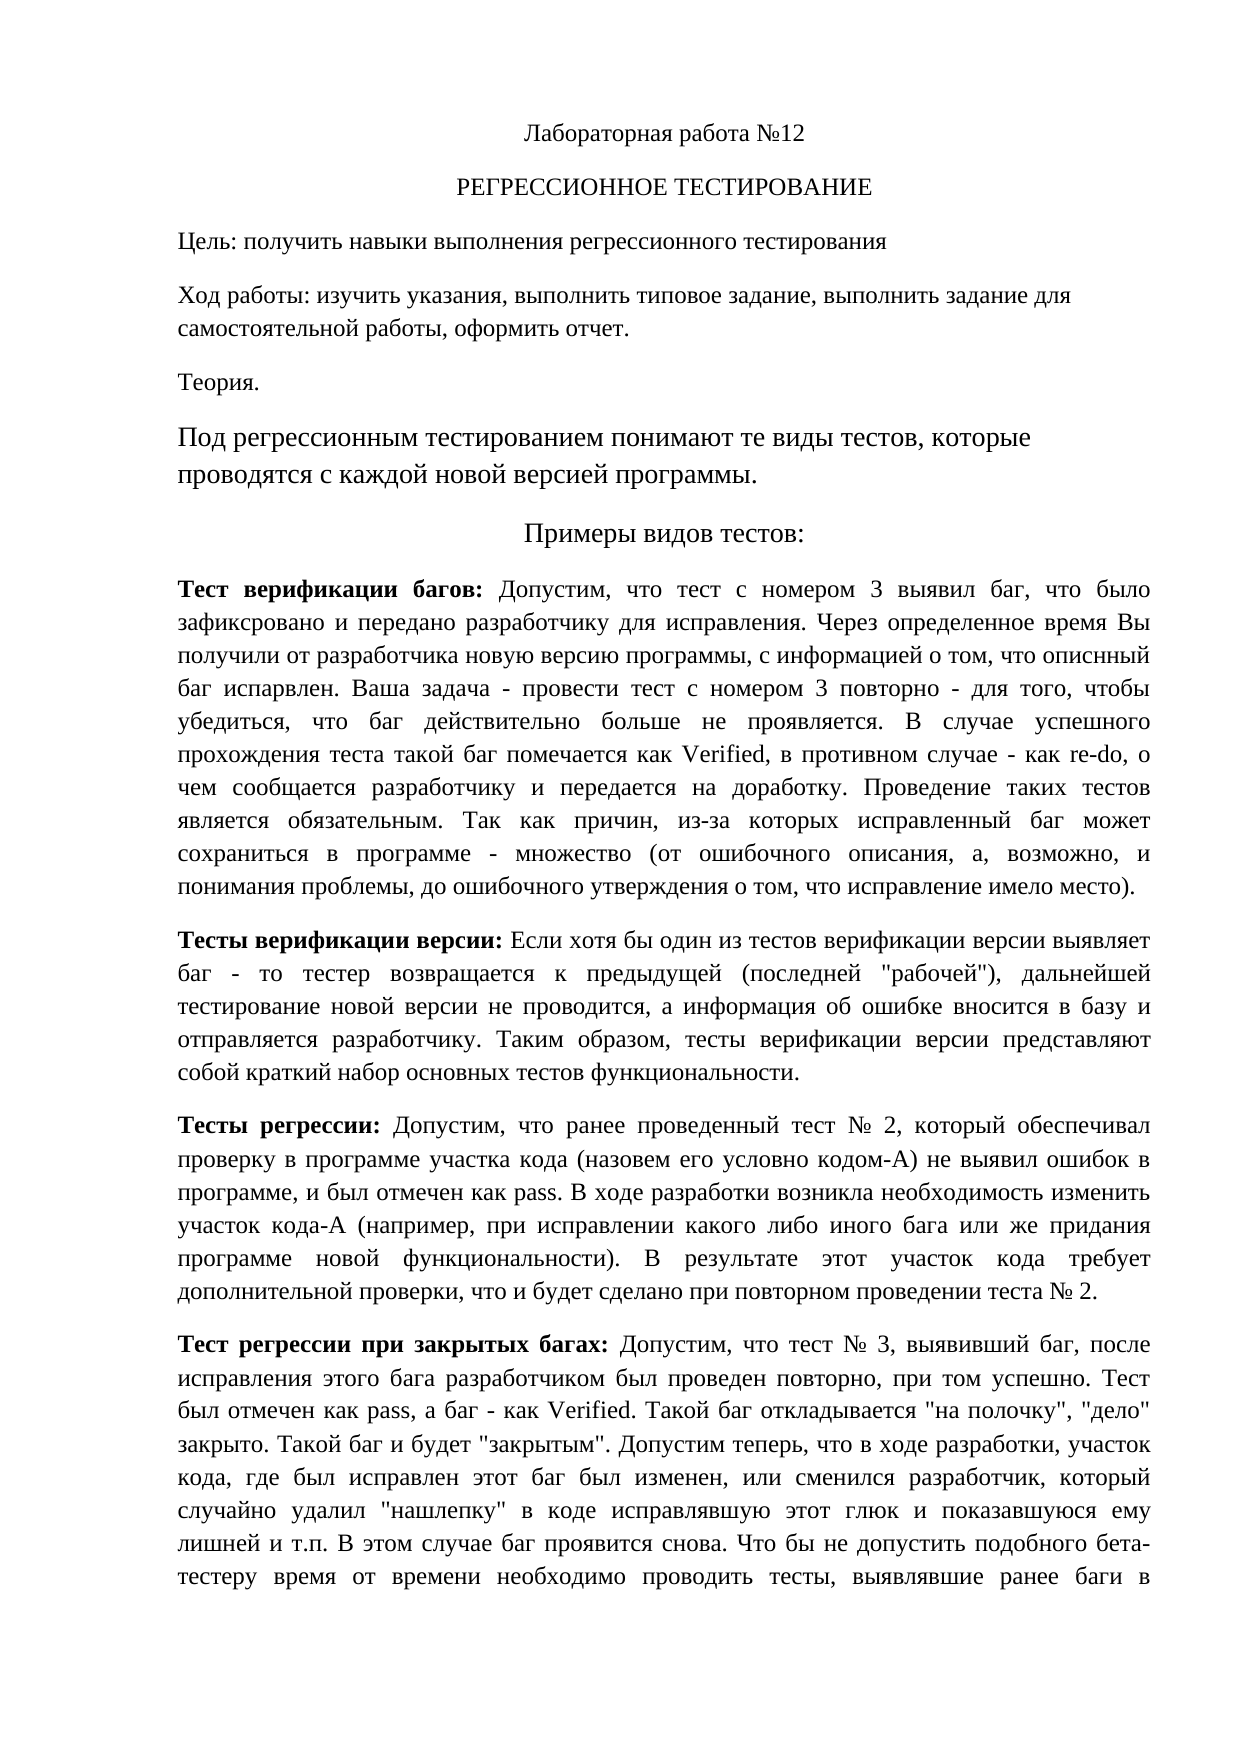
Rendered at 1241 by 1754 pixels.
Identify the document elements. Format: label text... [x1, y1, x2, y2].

text РЕГРЕССИОННОЕ ТЕСТИРОВАНИЕ [177, 172, 1152, 201]
text Примеры видов тестов: [177, 516, 1152, 548]
text Тесты верификации версии: Если хотя бы один из тестов верификации версии выявляет баг - то тестер возвращается к предыдущей (последней "рабочей"), дальнейшей тестирование новой версии не проводится, а информация об ошибке вносится в базу и отправляется разработчику. Таким образом, тесты верификации версии представляют собой краткий набор основных тестов функциональности. [177, 925, 1152, 1086]
text Теория. [177, 367, 1152, 395]
text Тест верификации багов: Допустим, что тест с номером 3 выявил баг, что было зафиксровано и передано разработчику для исправления. Через определенное время Вы получили от разработчика новую версию программы, с информацией о том, что описнный баг испарвлен. Ваша задача - провести тест с номером 3 повторно - для того, чтобы убедиться, что баг действительно больше не проявляется. В случае успешного прохождения теста такой баг помечается как Verified, в противном случае - как re-do, о чем сообщается разработчику и передается на доработку. Проведение таких тестов является обязательным. Так как причин, из-за которых исправленный баг может сохраниться в программе - множество (от ошибочного описания, а, возможно, и понимания проблемы, до ошибочного утверждения о том, что исправление имело место). [177, 574, 1152, 899]
text Тесты регрессии: Допустим, что ранее проведенный тест № 2, который обеспечивал проверку в программе участка кода (назовем его условно кодом-А) не выявил ошибок в программе, и был отмечен как pass. В ходе разработки возникла необходимость изменить участок кода-А (например, при исправлении какого либо иного бага или же придания программе новой функциональности). В результате этот участок кода требует дополнительной проверки, что и будет сделано при повторном проведении теста № 2. [177, 1111, 1152, 1304]
text Цель: получить навыки выполнения регрессионного тестирования [177, 226, 1152, 254]
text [177, 1329, 1152, 1589]
text Лабораторная работа №12 [177, 118, 1152, 147]
text Под регрессионным тестированием понимают те виды тестов, которые проводятся с каждой новой версией программы. [177, 420, 1152, 490]
text Ход работы: изучить указания, выполнить типовое задание, выполнить задание для самостоятельной работы, оформить отчет. [177, 280, 1152, 341]
